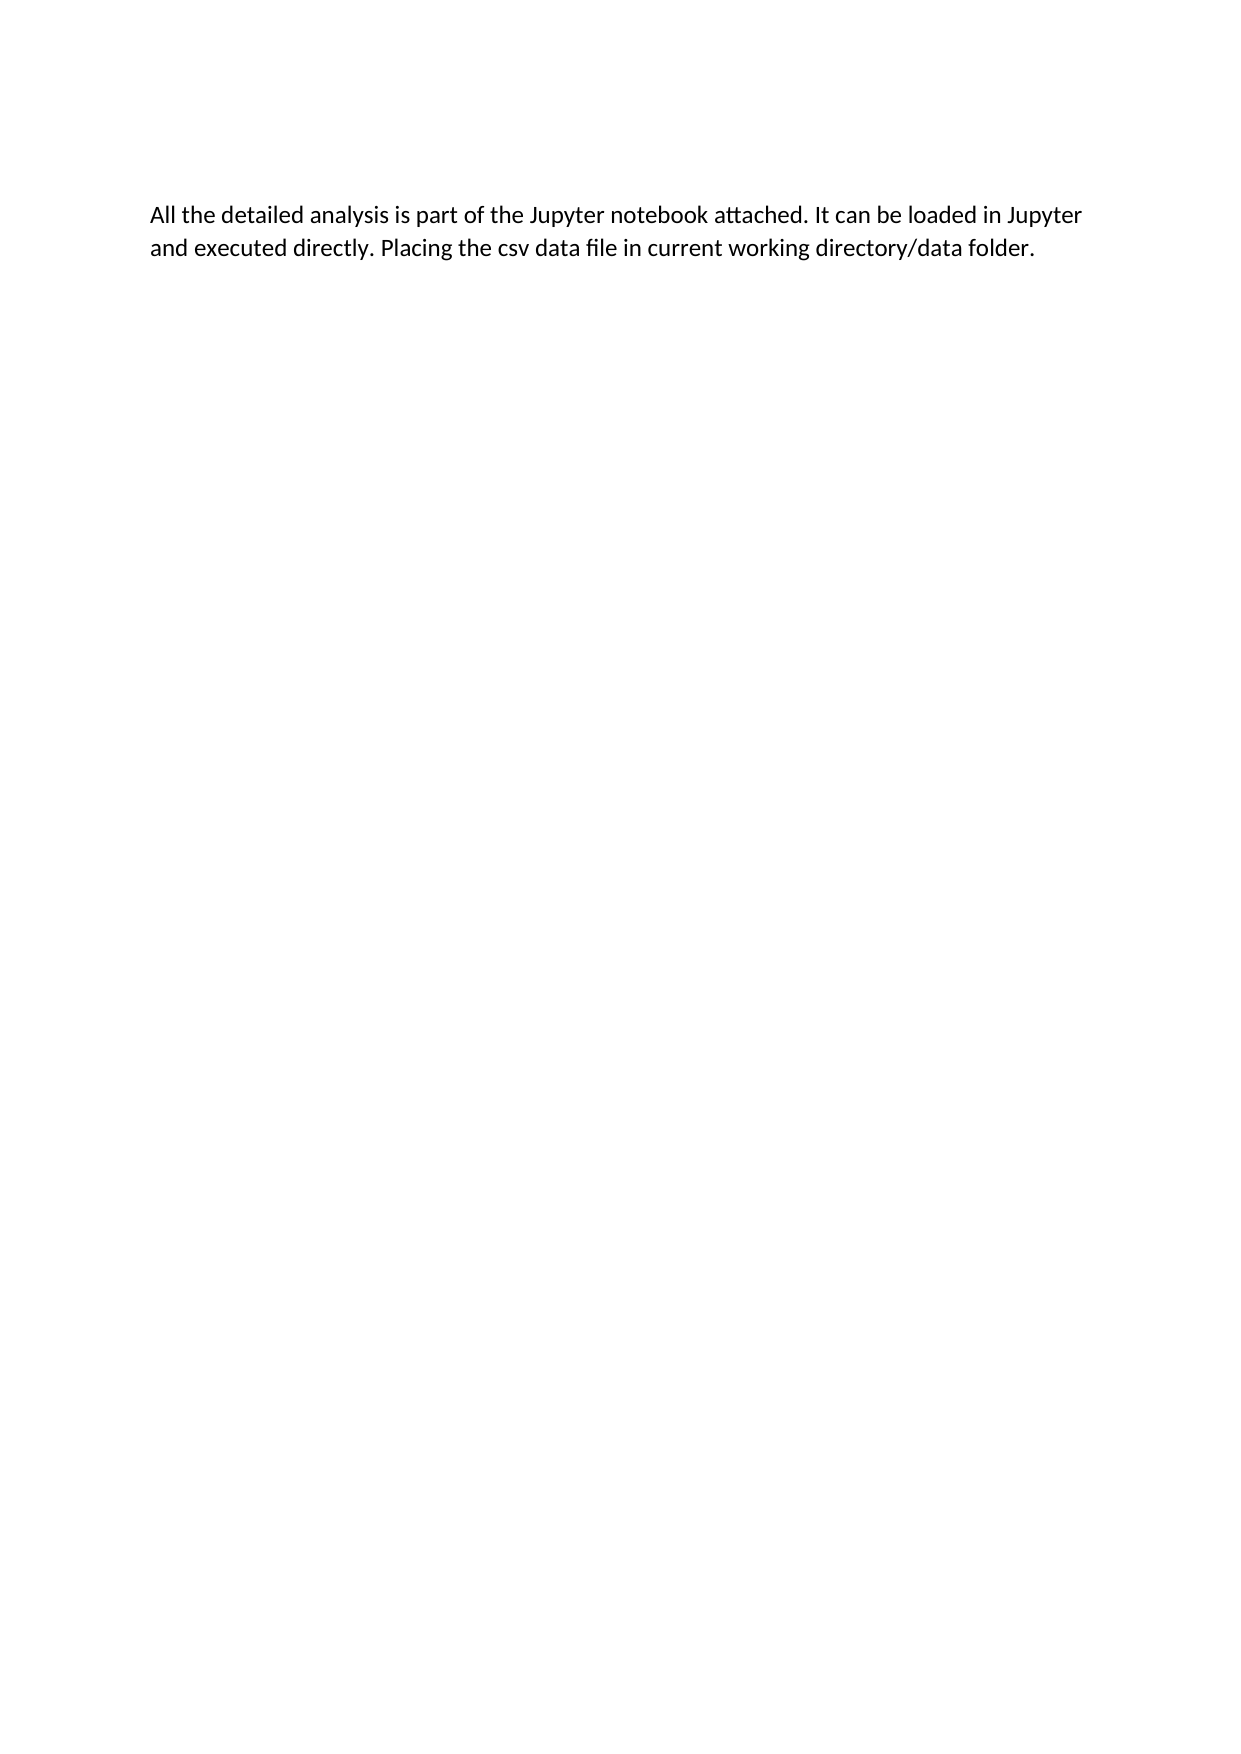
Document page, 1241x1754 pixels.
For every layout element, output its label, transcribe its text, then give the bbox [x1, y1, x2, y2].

text All the detailed analysis is part of the Jupyter notebook attached. It can be loaded in Jupyter and executed directly. Placing the csv data file in current working directory/data folder. [150, 199, 1090, 263]
